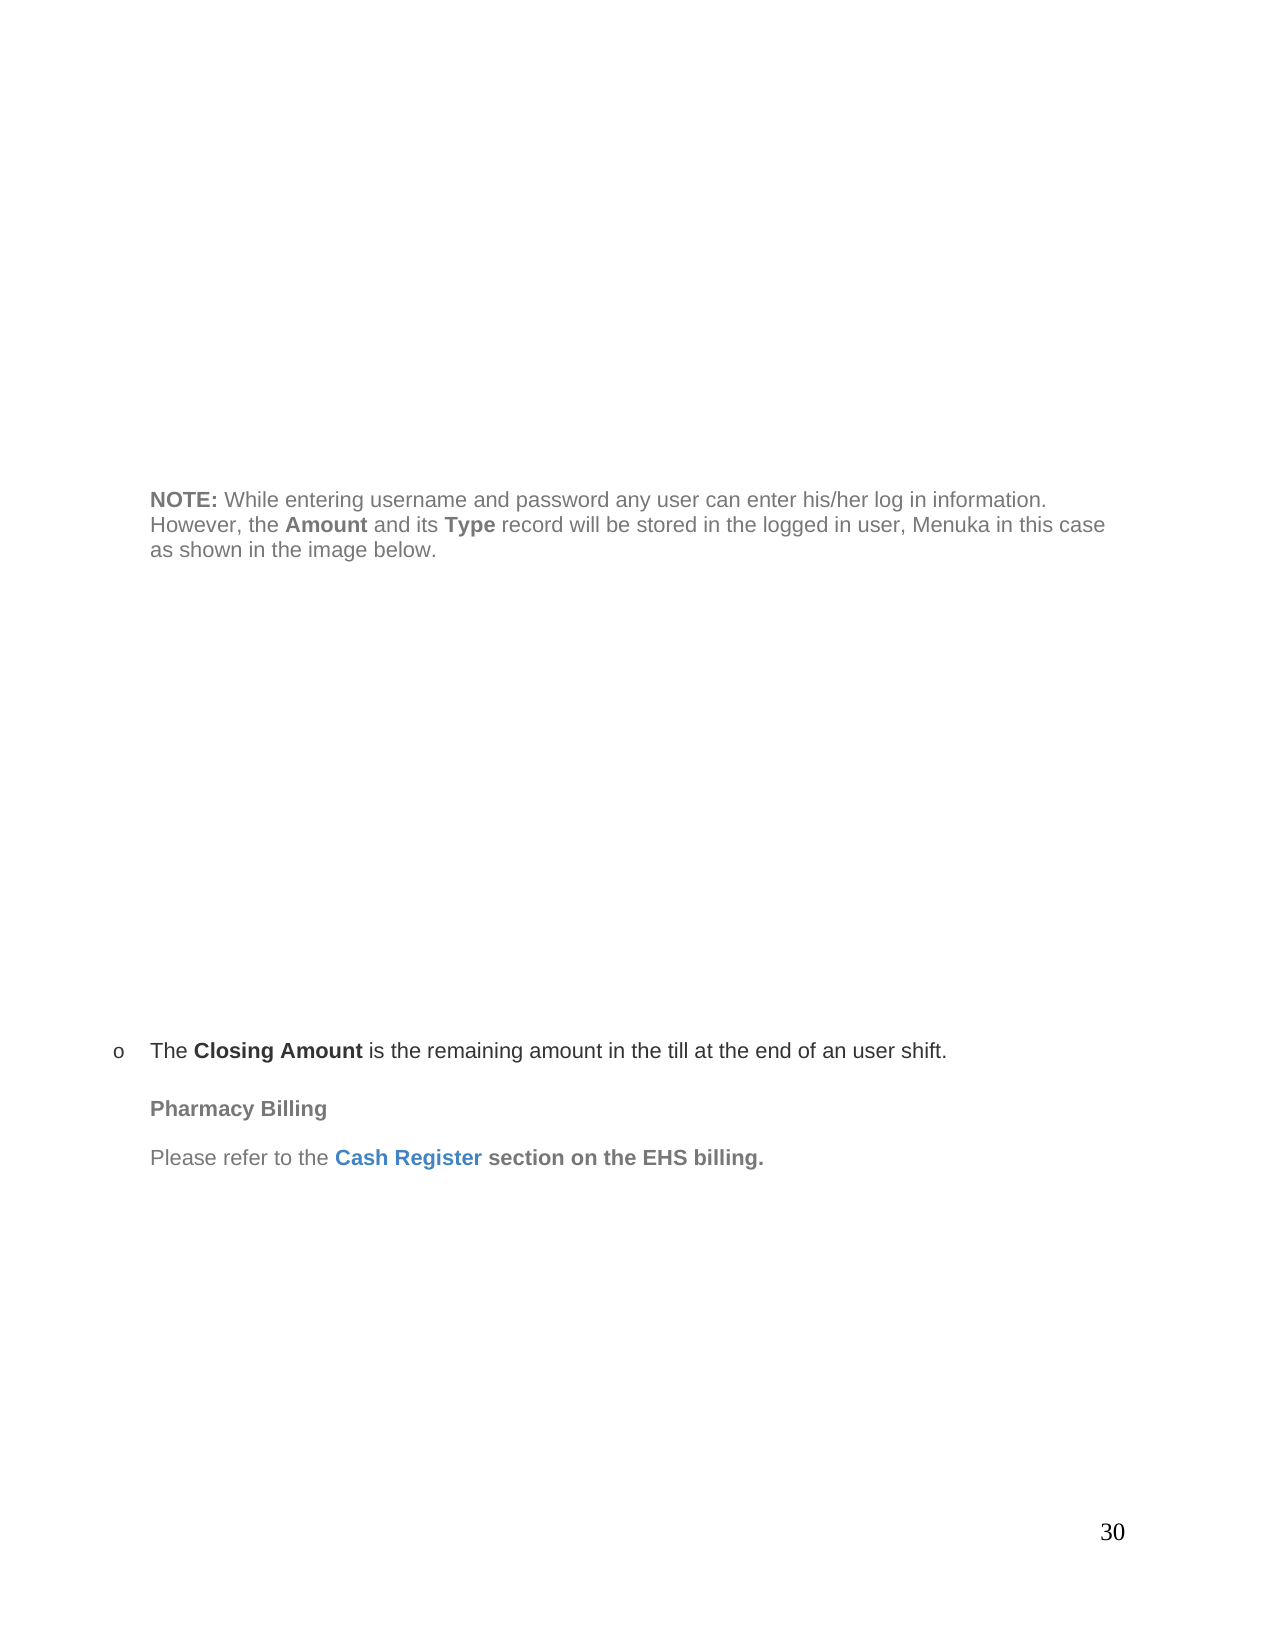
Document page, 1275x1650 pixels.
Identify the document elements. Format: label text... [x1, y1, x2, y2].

text NOTE: While entering username and password any user can enter his/her log in information. However, the Amount and its Type record will be stored in the logged in user, Menuka in this case as shown in the image below. [150, 487, 1125, 563]
subtitle Pharmacy Billing [150, 1096, 1125, 1121]
list The Closing Amount is the remaining amount in the till at the end of an user shift. [112, 1038, 1125, 1065]
text Please refer to the Cash Register section on the EHS billing. [150, 1145, 1125, 1170]
